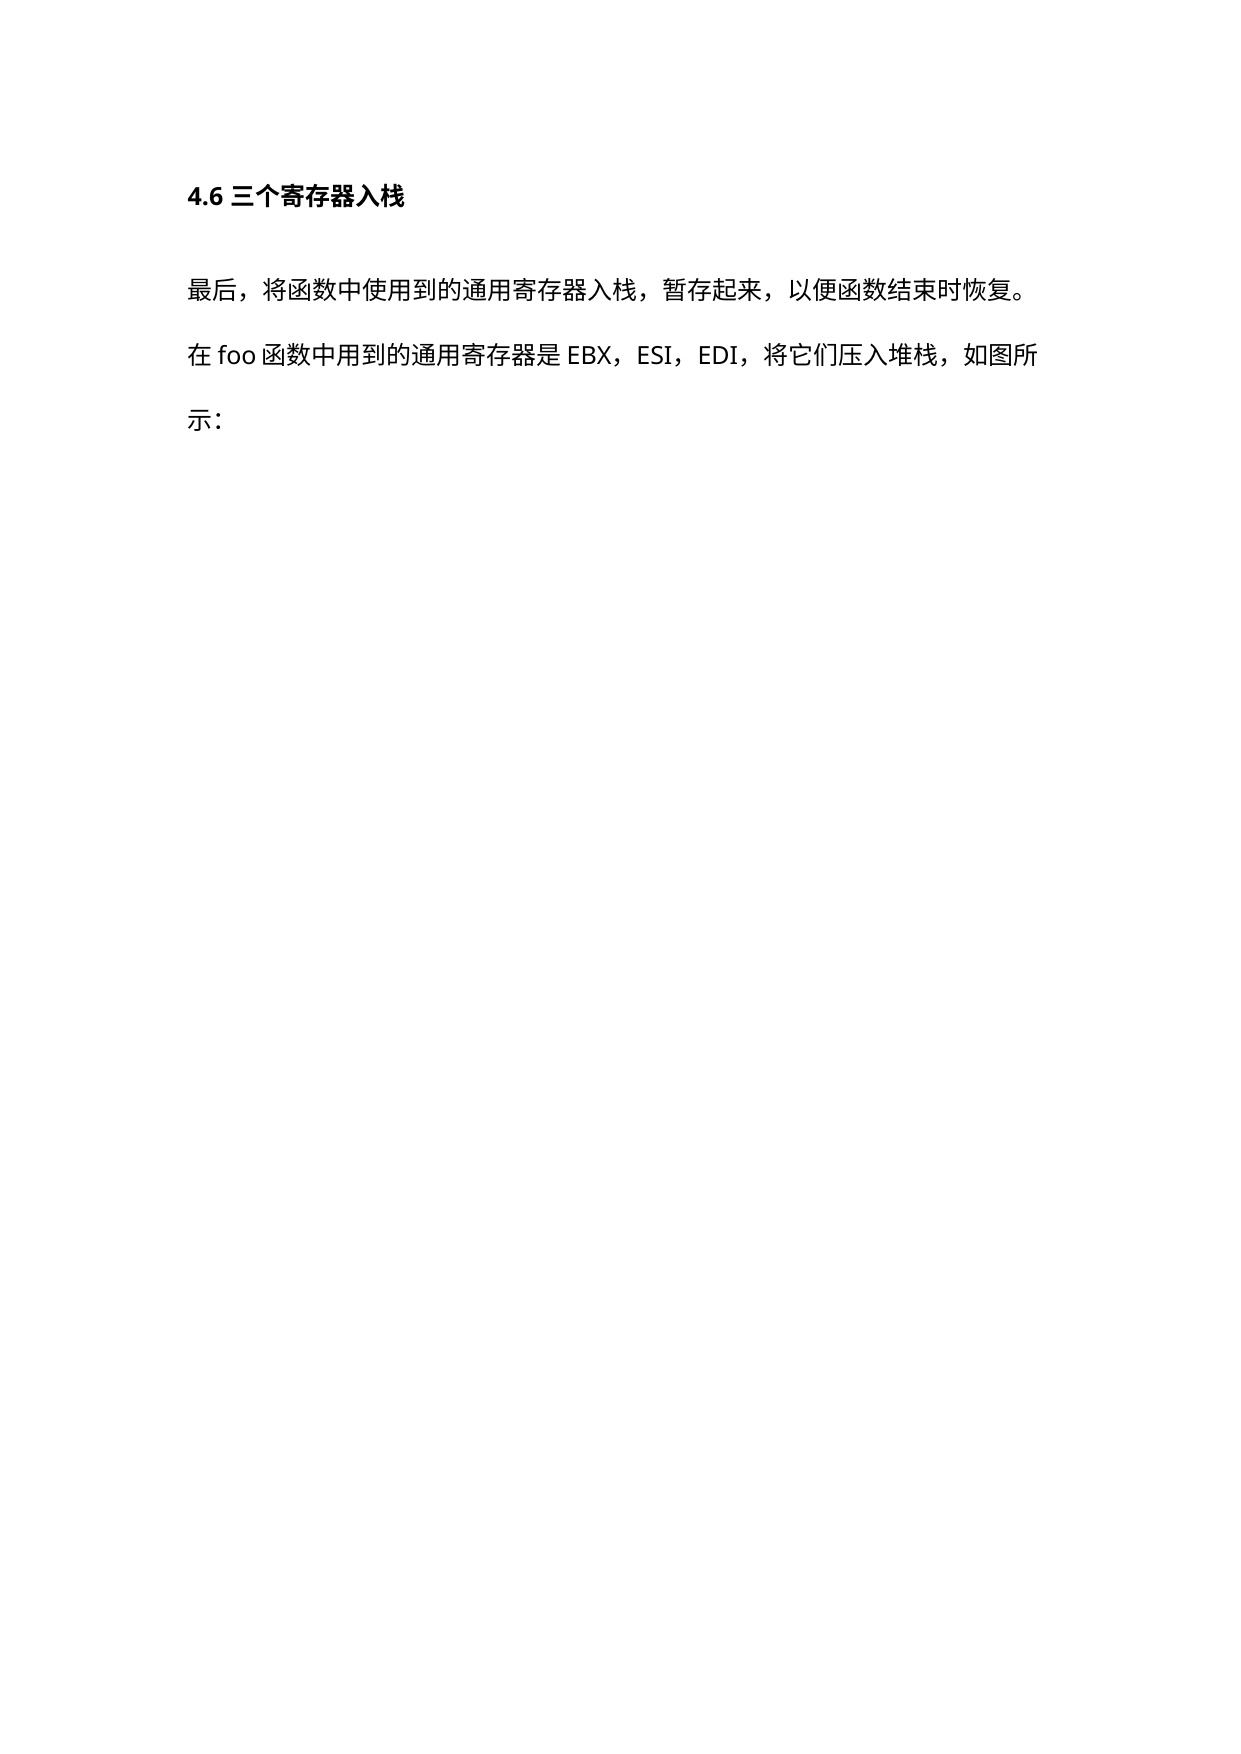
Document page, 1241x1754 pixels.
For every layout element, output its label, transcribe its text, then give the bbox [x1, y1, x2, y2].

text 4.6 三个寄存器入栈 [187, 162, 1053, 227]
text 最后，将函数中使用到的通用寄存器入栈，暂存起来，以便函数结束时恢复。在foo函数中用到的通用寄存器是EBX，ESI，EDI，将它们压入堆栈，如图所示： [187, 256, 1053, 451]
